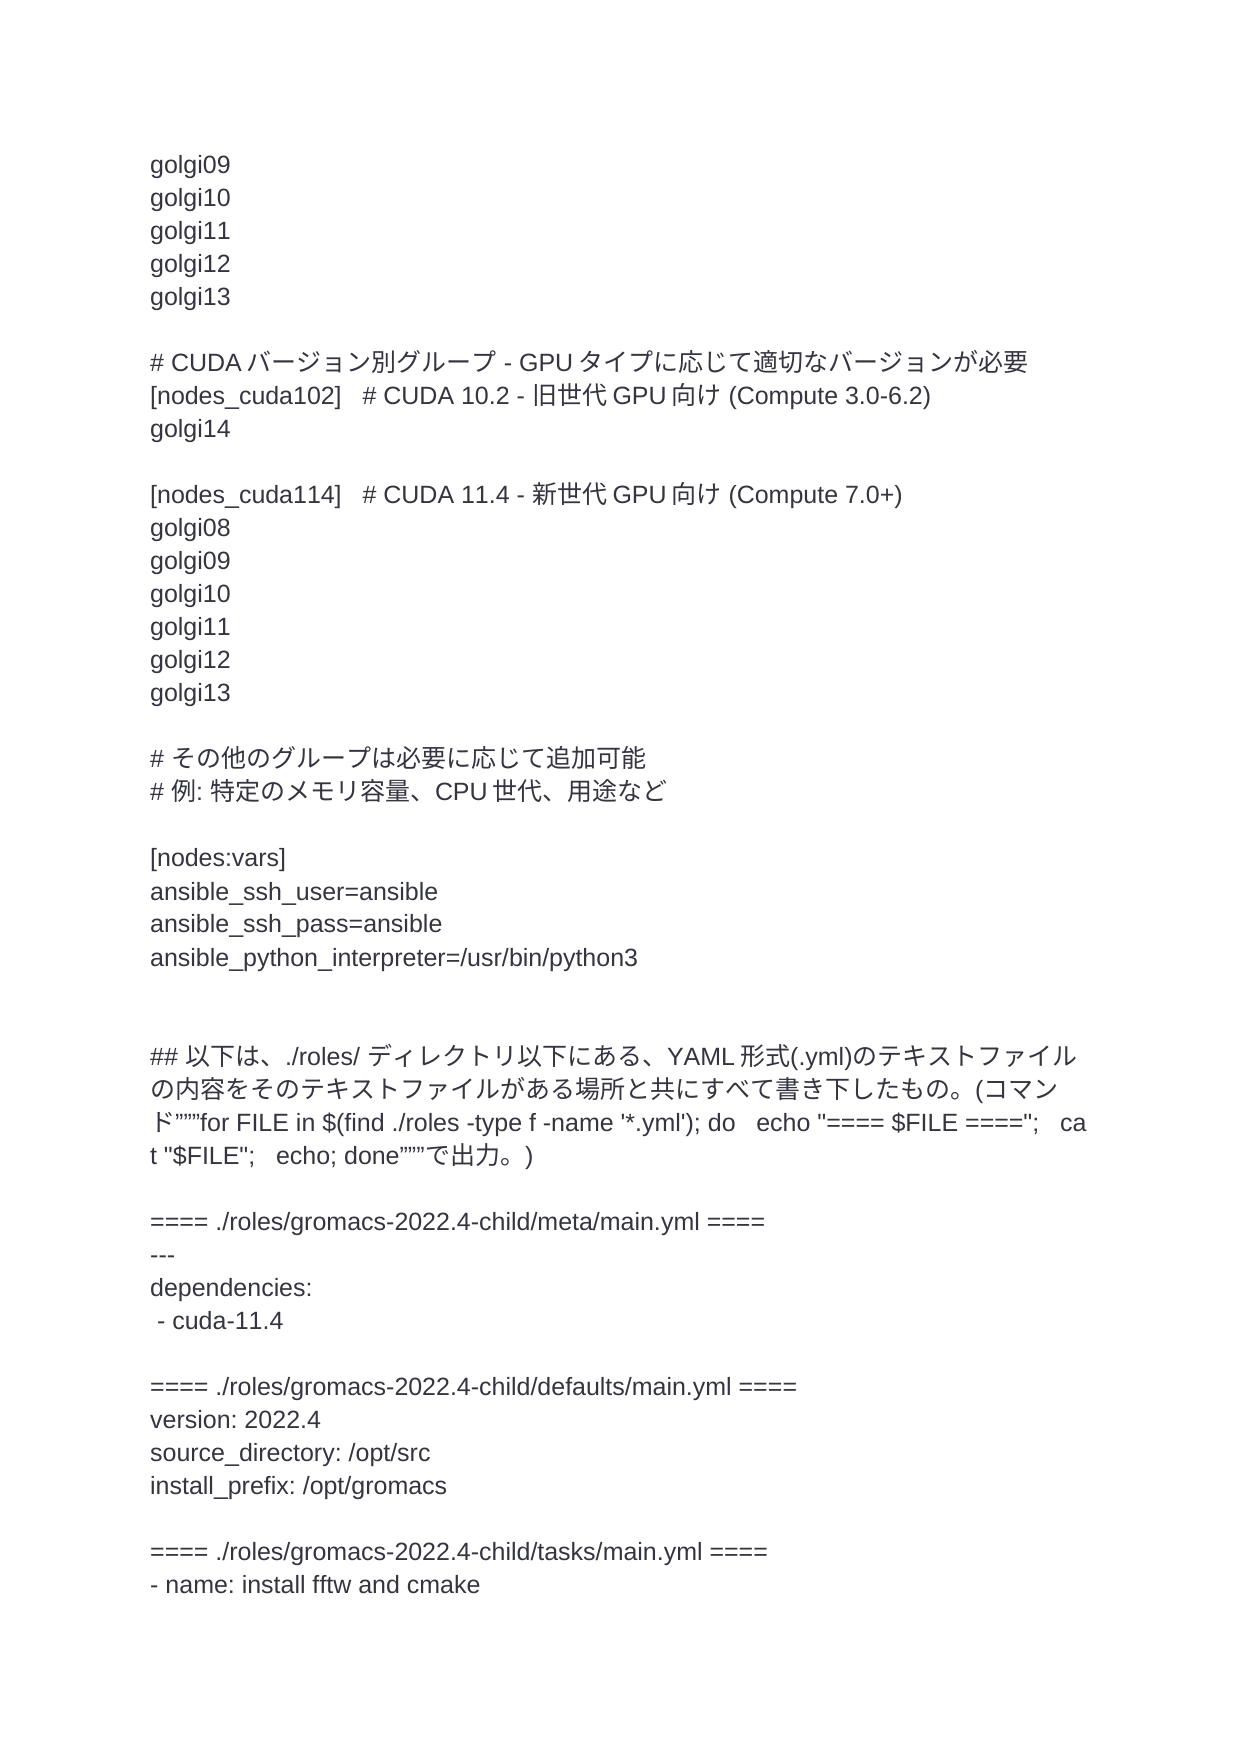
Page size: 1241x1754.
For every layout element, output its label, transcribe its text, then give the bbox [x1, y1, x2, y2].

text golgi10 [150, 579, 1090, 608]
text [nodes_cuda102] # CUDA 10.2 - 旧世代GPU向け (Compute 3.0-6.2) [150, 381, 1090, 410]
text source_directory: /opt/src [150, 1438, 1090, 1467]
text golgi10 [150, 183, 1090, 212]
text install_prefix: /opt/gromacs [150, 1471, 1090, 1499]
text ansible_python_interpreter=/usr/bin/python3 [150, 942, 1090, 971]
text # その他のグループは必要に応じて追加可能 [150, 744, 1090, 773]
text golgi12 [150, 645, 1090, 674]
text golgi11 [150, 216, 1090, 245]
text golgi13 [150, 678, 1090, 707]
text golgi09 [150, 546, 1090, 575]
text --- [150, 1240, 1090, 1268]
text ## 以下は、./roles/ ディレクトリ以下にある、YAML形式(.yml)のテキストファイルの内容をそのテキストファイルがある場所と共にすべて書き下したもの。(コマンド”””for FILE in $(find ./roles -type f -name '*.yml'); do echo "==== $FILE ===="; cat "$FILE"; echo; done”””で出力。) [150, 1042, 1090, 1169]
text dependencies: [150, 1273, 1090, 1301]
text golgi09 [150, 150, 1090, 179]
text ==== ./roles/gromacs-2022.4-child/tasks/main.yml ==== [150, 1537, 1090, 1566]
text golgi14 [150, 414, 1090, 443]
text [nodes:vars] [150, 843, 1090, 872]
text version: 2022.4 [150, 1405, 1090, 1433]
text golgi13 [150, 282, 1090, 311]
text [nodes_cuda114] # CUDA 11.4 - 新世代GPU向け (Compute 7.0+) [150, 480, 1090, 509]
text golgi11 [150, 612, 1090, 641]
text ==== ./roles/gromacs-2022.4-child/meta/main.yml ==== [150, 1207, 1090, 1235]
text golgi08 [150, 513, 1090, 542]
text ansible_ssh_user=ansible [150, 876, 1090, 905]
text ==== ./roles/gromacs-2022.4-child/defaults/main.yml ==== [150, 1372, 1090, 1401]
text # 例: 特定のメモリ容量、CPU世代、用途など [150, 777, 1090, 806]
text # CUDAバージョン別グループ - GPUタイプに応じて適切なバージョンが必要 [150, 348, 1090, 377]
text ansible_ssh_pass=ansible [150, 909, 1090, 938]
text golgi12 [150, 249, 1090, 278]
text - name: install fftw and cmake [150, 1570, 1090, 1599]
text - cuda-11.4 [150, 1306, 1090, 1334]
